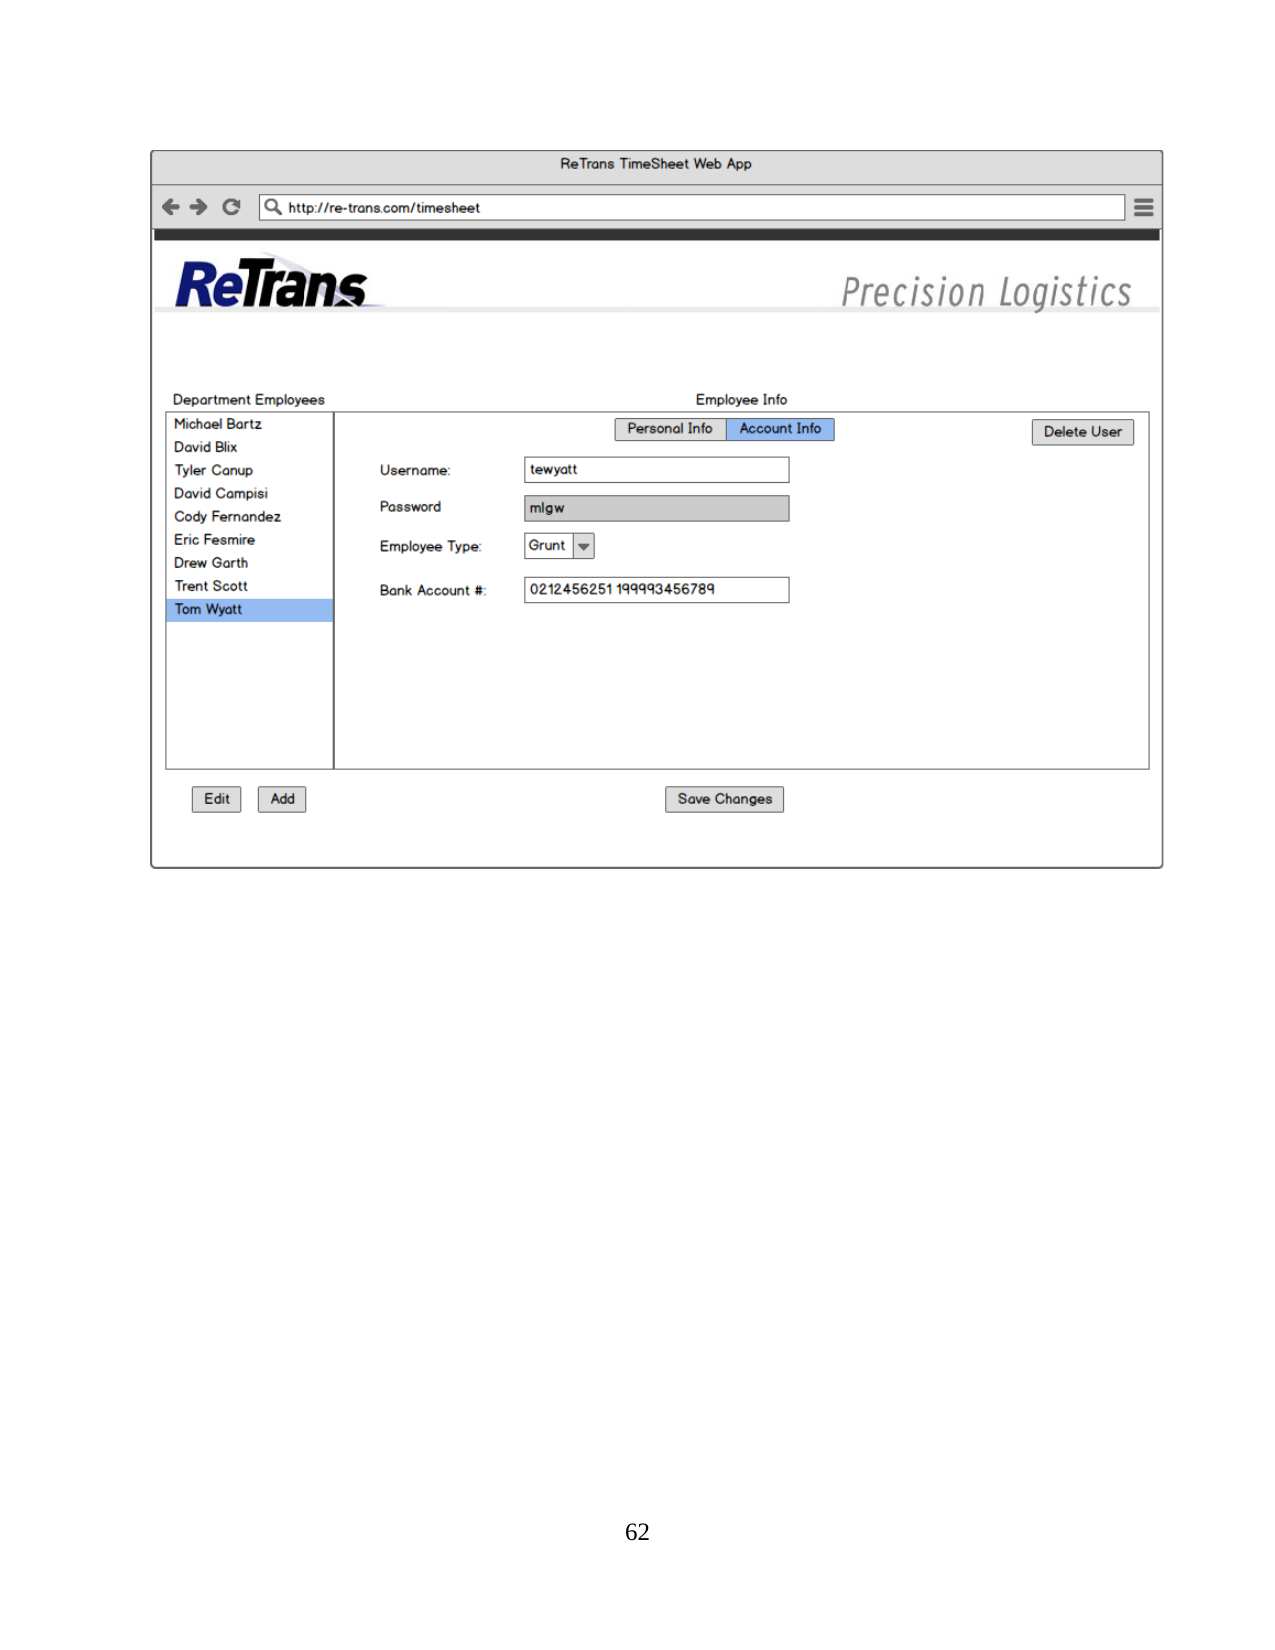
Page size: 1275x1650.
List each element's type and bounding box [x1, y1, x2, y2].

picture [150, 150, 1164, 869]
